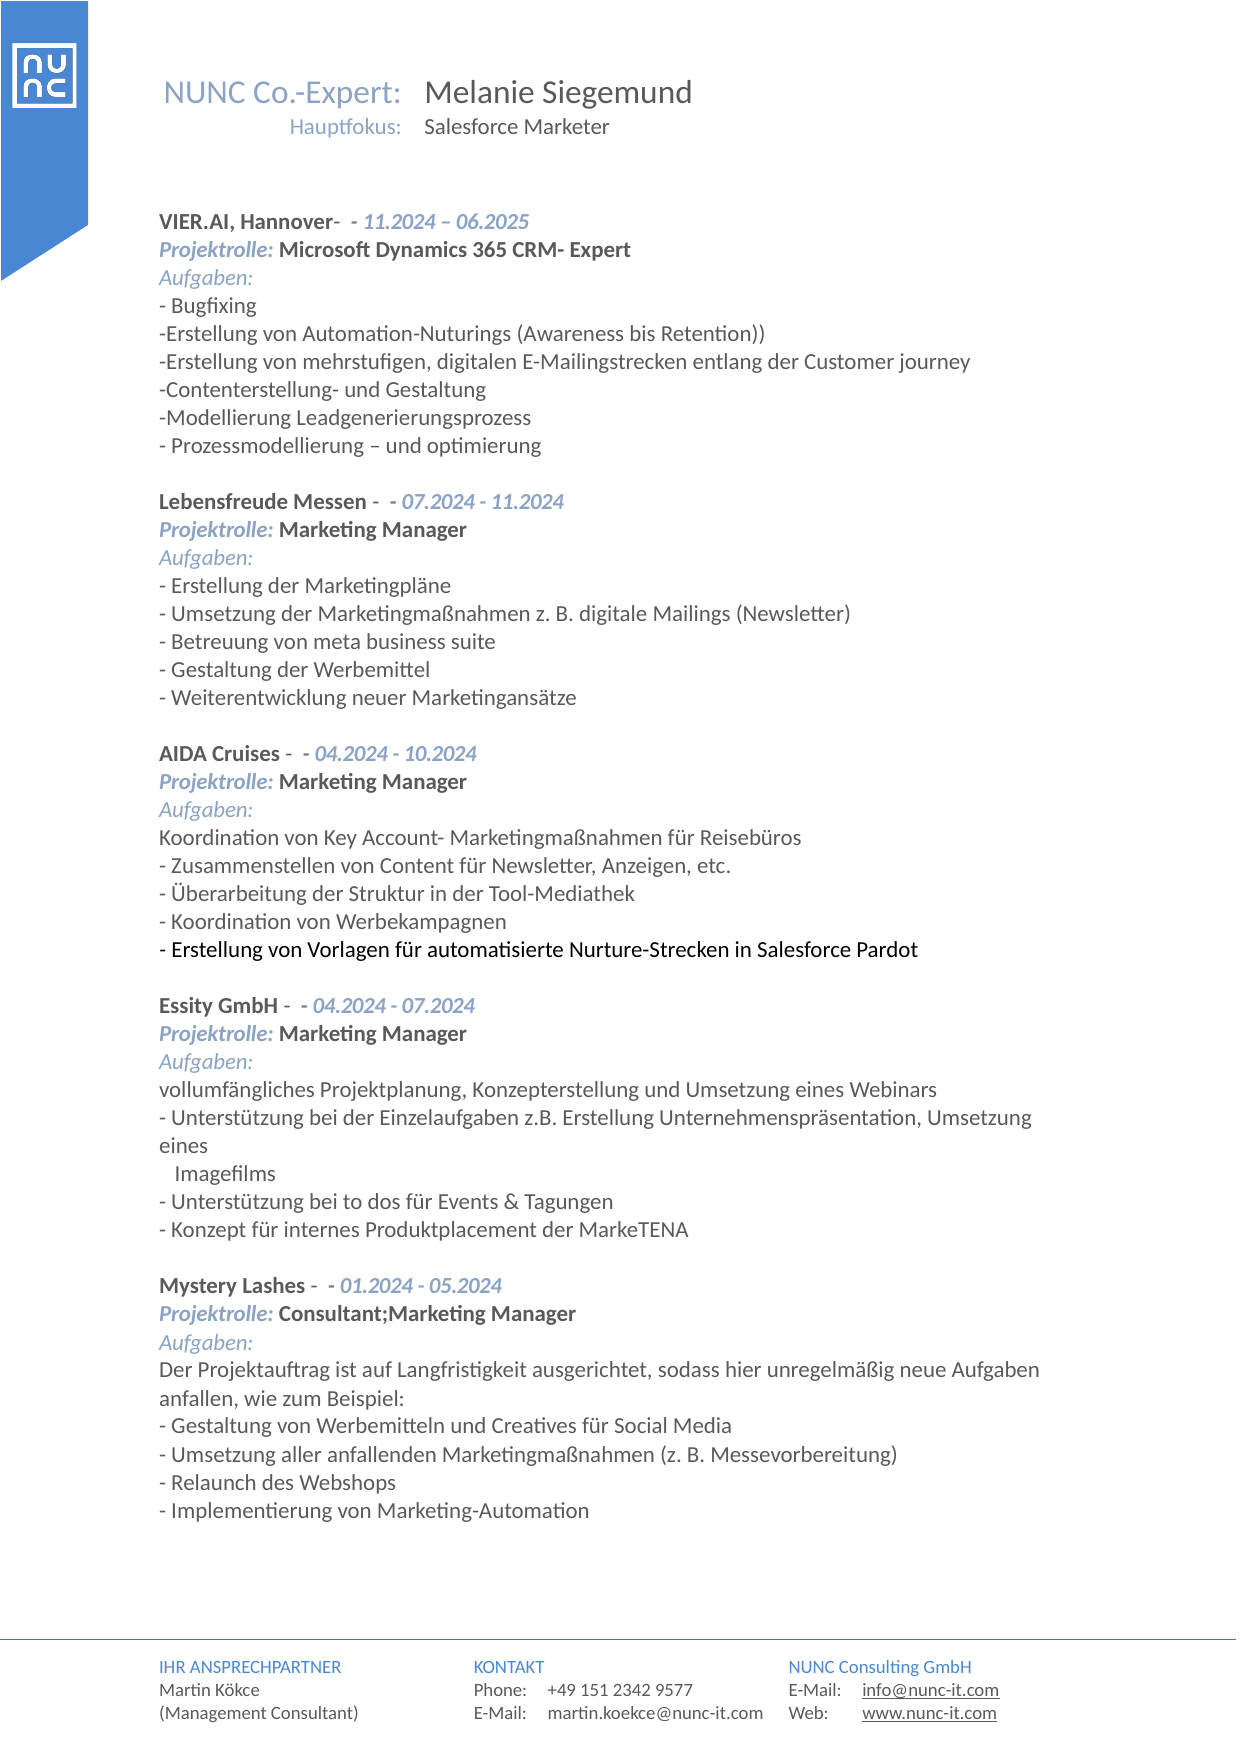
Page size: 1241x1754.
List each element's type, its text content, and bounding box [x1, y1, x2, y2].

table_header VIER.AI, Hannover- - 11.2024 – 06.2025 Projektrolle: Microsoft Dynamics 365 CRM- Expert Aufgaben: - Bugfixing -Erstellung von Automation-Nuturings (Awareness bis Retention)) -Erstellung von mehrstufigen, digitalen E-Mailingstrecken entlang der Customer journey -Contenterstellung- und Gestaltung -Modellierung Leadgenerierungsprozess - Prozessmodellierung – und optimierung Lebensfreude Messen - - 07.2024 - 11.2024 Projektrolle: Marketing Manager Aufgaben: - Erstellung der Marketingpläne - Umsetzung der Marketingmaßnahmen z. B. digitale Mailings (Newsletter) - Betreuung von meta business suite - Gestaltung der Werbemittel - Weiterentwicklung neuer Marketingansätze [148, 207, 1091, 711]
table_header Essity GmbH - - 04.2024 - 07.2024 Projektrolle: Marketing Manager Aufgaben: vollumfängliches Projektplanung, Konzepterstellung und Umsetzung eines Webinars - Unterstützung bei der Einzelaufgaben z.B. Erstellung Unternehmenspräsentation, Umsetzung eines Imagefilms - Unterstützung bei to dos für Events & Tagungen - Konzept für internes Produktplacement der MarkeTENA [148, 991, 1091, 1243]
table_header AIDA Cruises - - 04.2024 - 10.2024 Projektrolle: Marketing Manager Aufgaben: Koordination von Key Account- Marketingmaßnahmen für Reisebüros - Zusammenstellen von Content für Newsletter, Anzeigen, etc. - Überarbeitung der Struktur in der Tool-Mediathek - Koordination von Werbekampagnen - Erstellung von Vorlagen für automatisierte Nurture-Strecken in Salesforce Pardot [148, 739, 1091, 963]
picture [12, 43, 77, 108]
table_header Mystery Lashes - - 01.2024 - 05.2024 Projektrolle: Consultant;Marketing Manager Aufgaben: Der Projektauftrag ist auf Langfristigkeit ausgerichtet, sodass hier unregelmäßig neue Aufgaben anfallen, wie zum Beispiel: - Gestaltung von Werbemitteln und Creatives für Social Media - Umsetzung aller anfallenden Marketingmaßnahmen (z. B. Messevorbereitung) - Relaunch des Webshops - Implementierung von Marketing-Automation [148, 1272, 1091, 1524]
